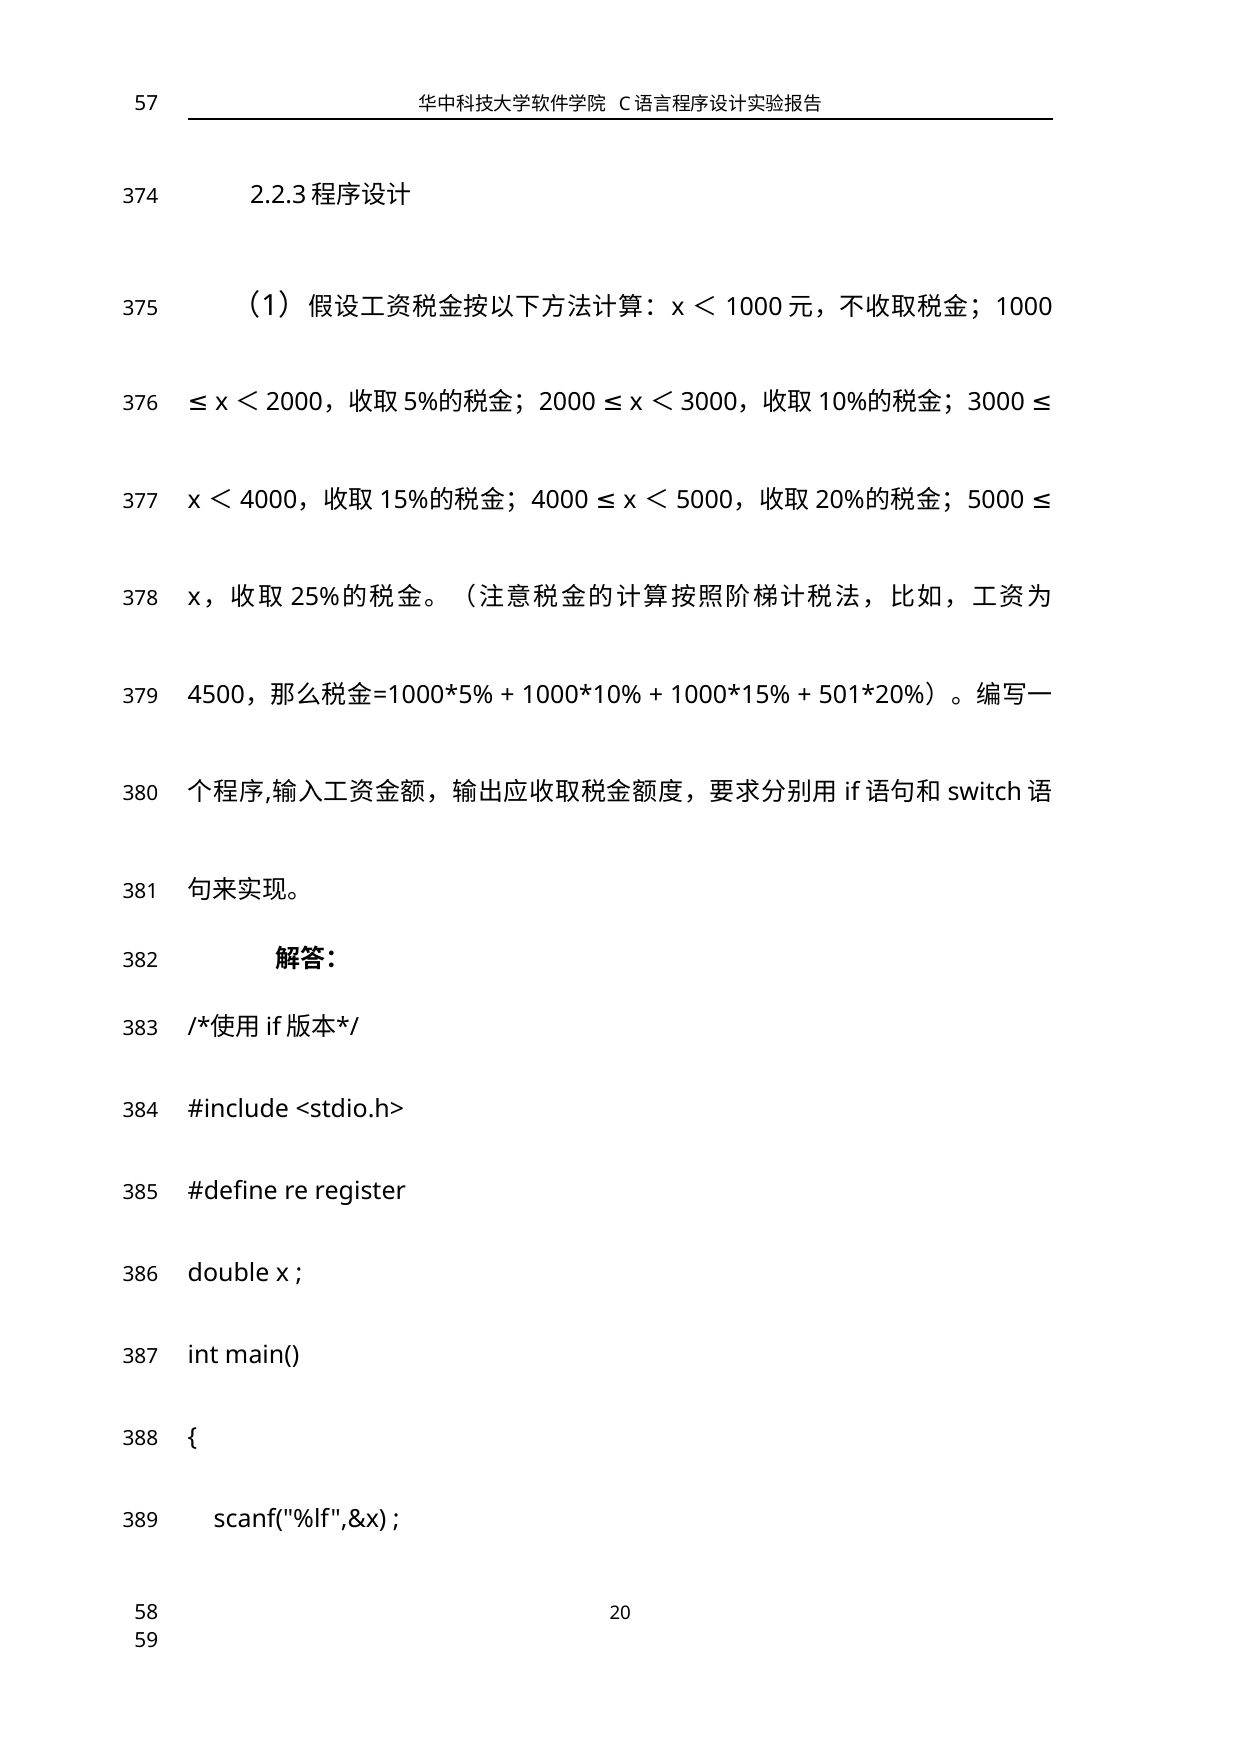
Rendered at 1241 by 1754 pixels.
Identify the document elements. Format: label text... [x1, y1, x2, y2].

text 2.2.3程序设计 [187, 160, 1053, 225]
text int main() [187, 1322, 1053, 1387]
text #define re register [187, 1158, 1053, 1223]
text （1）假设工资税金按以下方法计算：x ＜ 1000元，不收取税金；1000 ≤ x ＜ 2000，收取5%的税金；2000 ≤ x ＜ 3000，收取10%的税金；3000 ≤ x ＜ 4000，收取15%的税金；4000 ≤ x ＜ 5000，收取20%的税金；5000 ≤ x，收取25%的税金。（注意税金的计算按照阶梯计税法，比如，工资为4500，那么税金=1000*5% + 1000*10% + 1000*15% + 501*20%）。编写一个程序,输入工资金额，输出应收取税金额度，要求分别用if语句和switch语句来实现。 [187, 270, 1053, 920]
text double x ; [187, 1239, 1053, 1304]
text /*使用if版本*/ [187, 992, 1053, 1057]
text #include <stdio.h> [187, 1076, 1053, 1141]
text scanf("%lf",&x) ; [187, 1486, 1053, 1551]
text 解答： [231, 938, 1053, 974]
text { [187, 1403, 1053, 1468]
